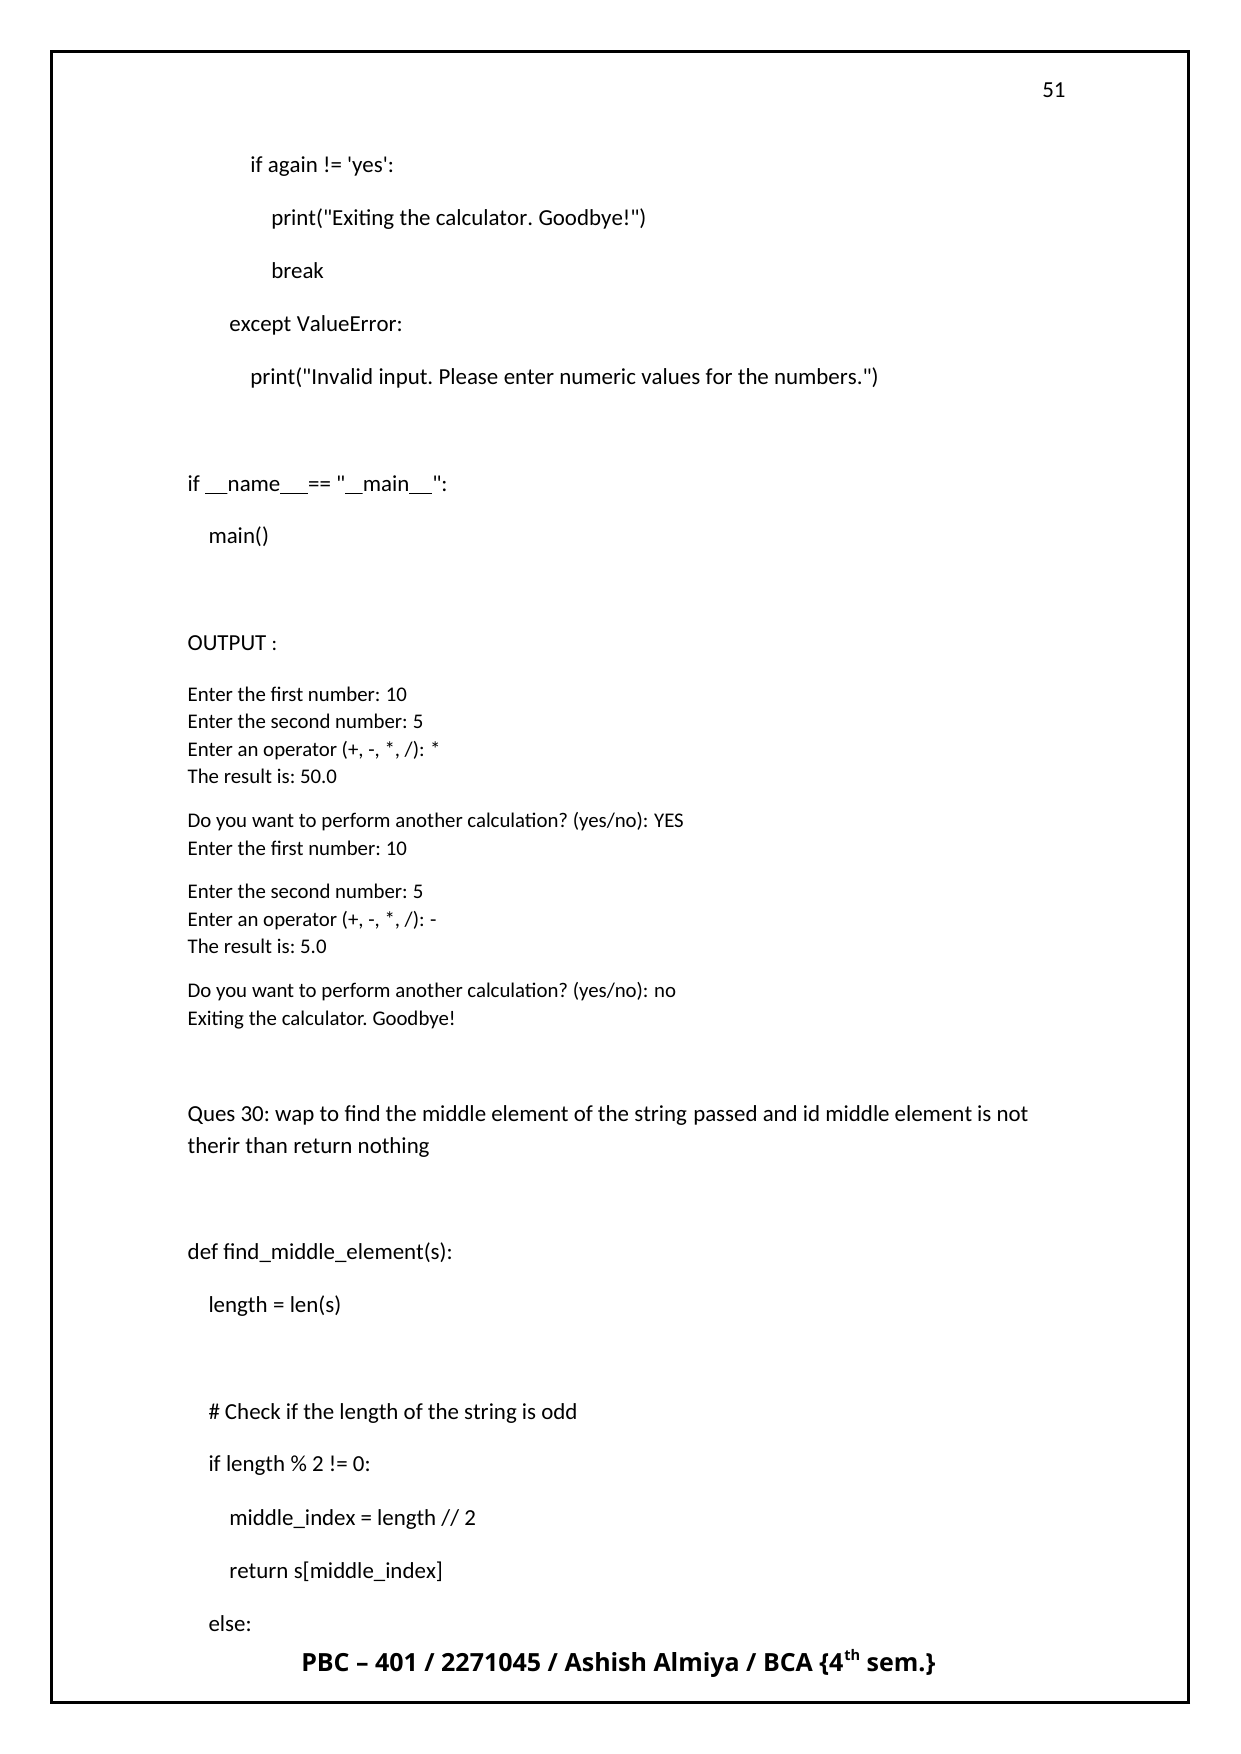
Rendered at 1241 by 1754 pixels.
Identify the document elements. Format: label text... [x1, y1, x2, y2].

text def find_middle_element(s): [187, 1237, 1065, 1265]
text else: [208, 1609, 1065, 1637]
text main() [208, 521, 1065, 549]
text except ValueError: [229, 310, 1065, 337]
text if name == " main ": [187, 469, 1065, 497]
text Enter the second number: 5 Enter an operator (+, -, *, /): - The result is: 5.0 [187, 879, 449, 959]
text Do you want to perform another calculation? (yes/no): no Exiting the calculator. Goodbye! [187, 978, 723, 1030]
text # Check if the length of the string is odd if length % 2 != 0: [208, 1397, 580, 1478]
text Enter the first number: 10 Enter the second number: 5 Enter an operator (+, -, *, /): * The result is: 50.0 [187, 681, 449, 789]
text if again != 'yes': [250, 150, 1065, 178]
text Ques 30: wap to find the middle element of the string passed and id middle element is not therir than return nothing [187, 1099, 1065, 1159]
text Do you want to perform another calculation? (yes/no): YES Enter the first number: 10 [187, 807, 723, 860]
text print("Exiting the calculator. Goodbye!") break [271, 203, 656, 284]
text OUTPUT : [187, 628, 1065, 656]
text print("Invalid input. Please enter numeric values for the numbers.") [250, 362, 1065, 390]
text middle_index = length // 2 return s[middle_index] [229, 1503, 478, 1584]
text length = len(s) [208, 1291, 1065, 1318]
